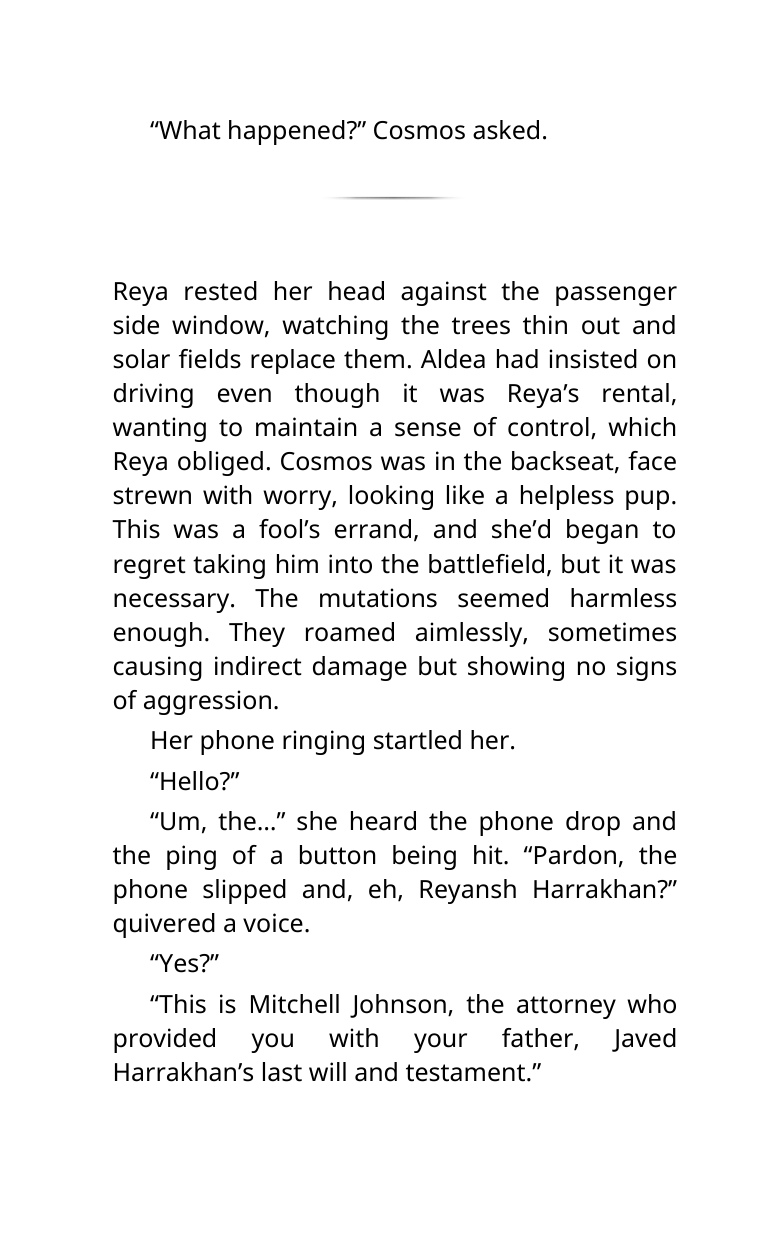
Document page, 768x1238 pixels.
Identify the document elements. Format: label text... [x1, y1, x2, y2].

text “Um, the…” she heard the phone drop and the ping of a button being hit. “Pardon, the phone slipped and, eh, Reyansh Harrakhan?” quivered a voice. [112, 803, 678, 940]
text “Yes?” [112, 946, 678, 980]
text Reya rested her head against the passenger side window, watching the trees thin out and solar fields replace them. Aldea had insisted on driving even though it was Reya’s rental, wanting to maintain a sense of control, which Reya obliged. Cosmos was in the backseat, face strewn with worry, looking like a helpless pup. This was a fool’s errand, and she’d began to regret taking him into the battlefield, but it was necessary. The mutations seemed harmless enough. They roamed aimlessly, sometimes causing indirect damage but showing no signs of aggression. [112, 274, 678, 717]
picture [320, 193, 470, 202]
text Her phone ringing startled her. [112, 723, 678, 757]
text “What happened?” Cosmos asked. [112, 112, 678, 147]
text “This is Mitchell Johnson, the attorney who provided you with your father, Javed Harrakhan’s last will and testament.” [112, 986, 678, 1088]
text “Hello?” [112, 763, 678, 797]
